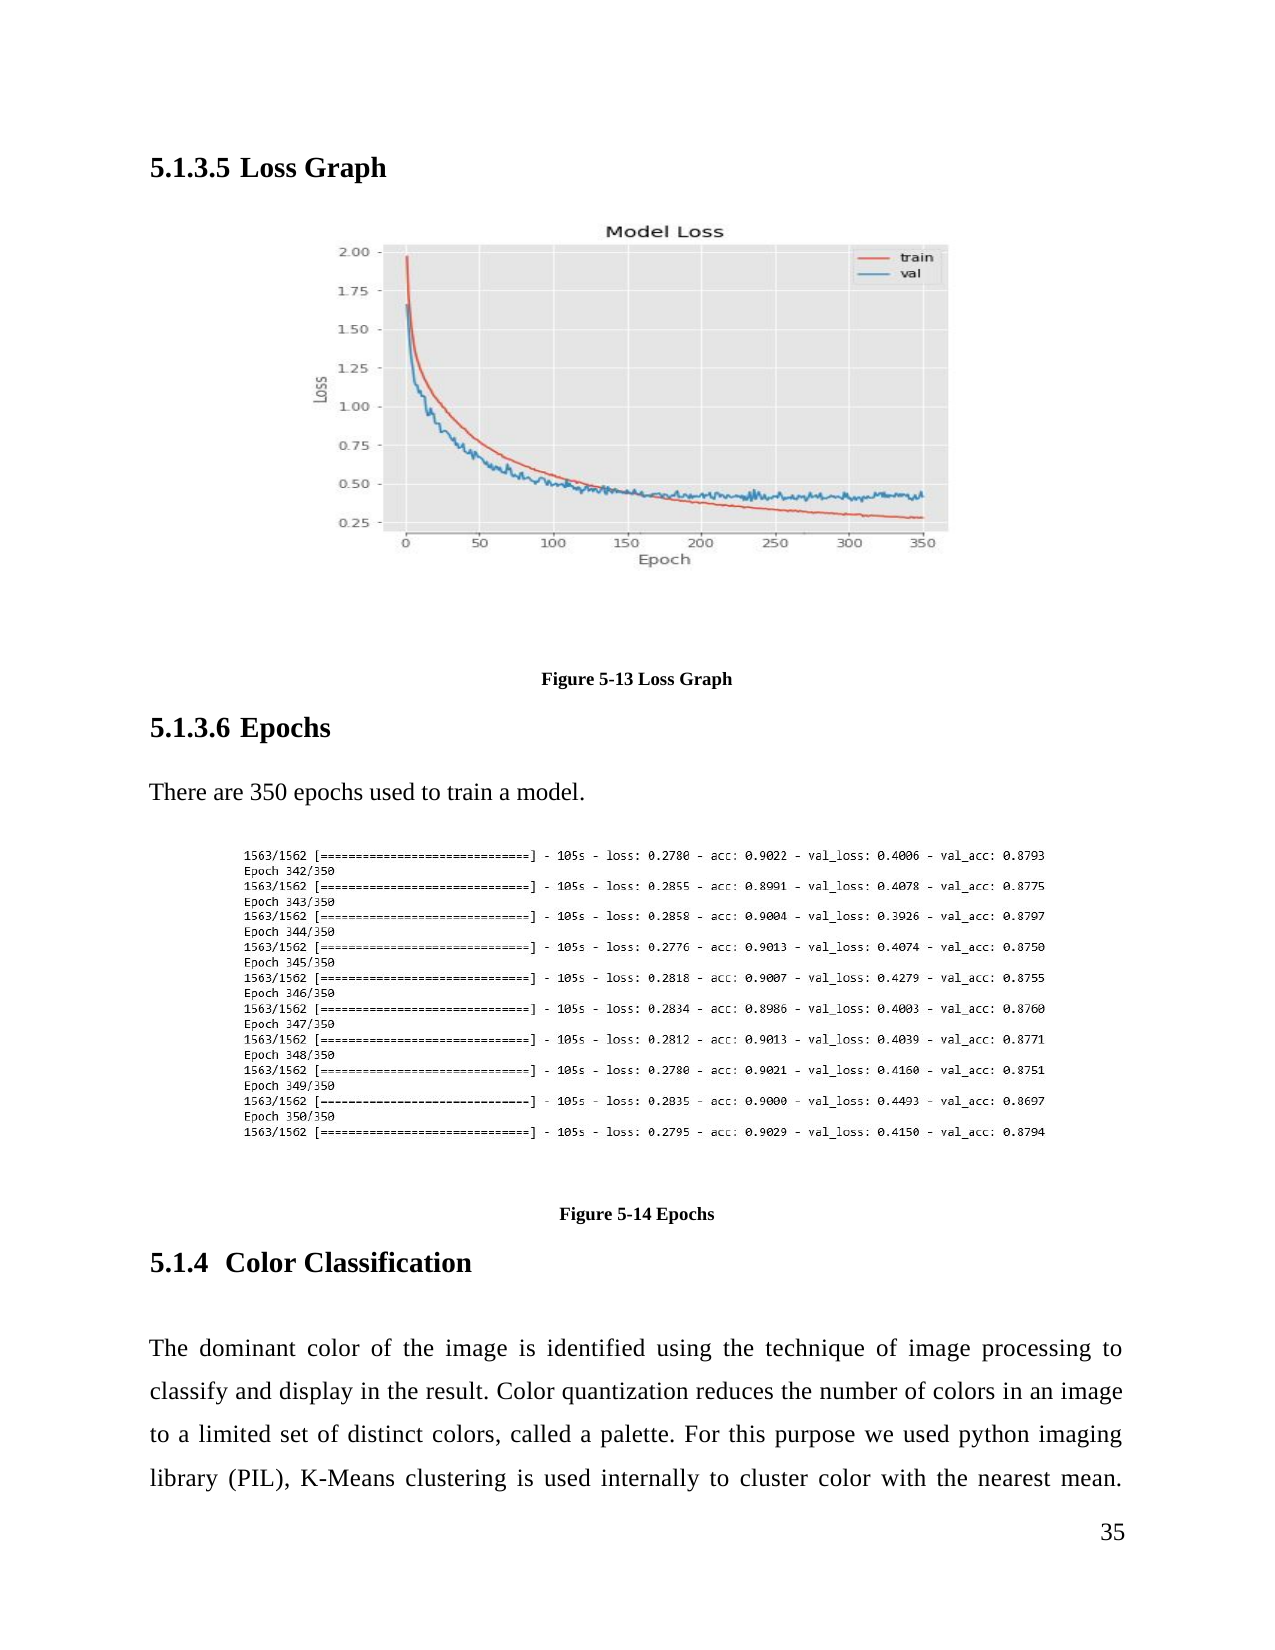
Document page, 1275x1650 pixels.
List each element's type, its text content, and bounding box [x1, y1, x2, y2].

text There are 350 epochs used to train a model. [148, 777, 1124, 805]
subtitle Epochs [150, 711, 1125, 744]
picture [148, 849, 1124, 1159]
subtitle Loss Graph [150, 150, 1125, 183]
picture [300, 216, 1017, 596]
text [148, 1333, 1125, 1491]
subtitle Color Classification [150, 1245, 1125, 1278]
